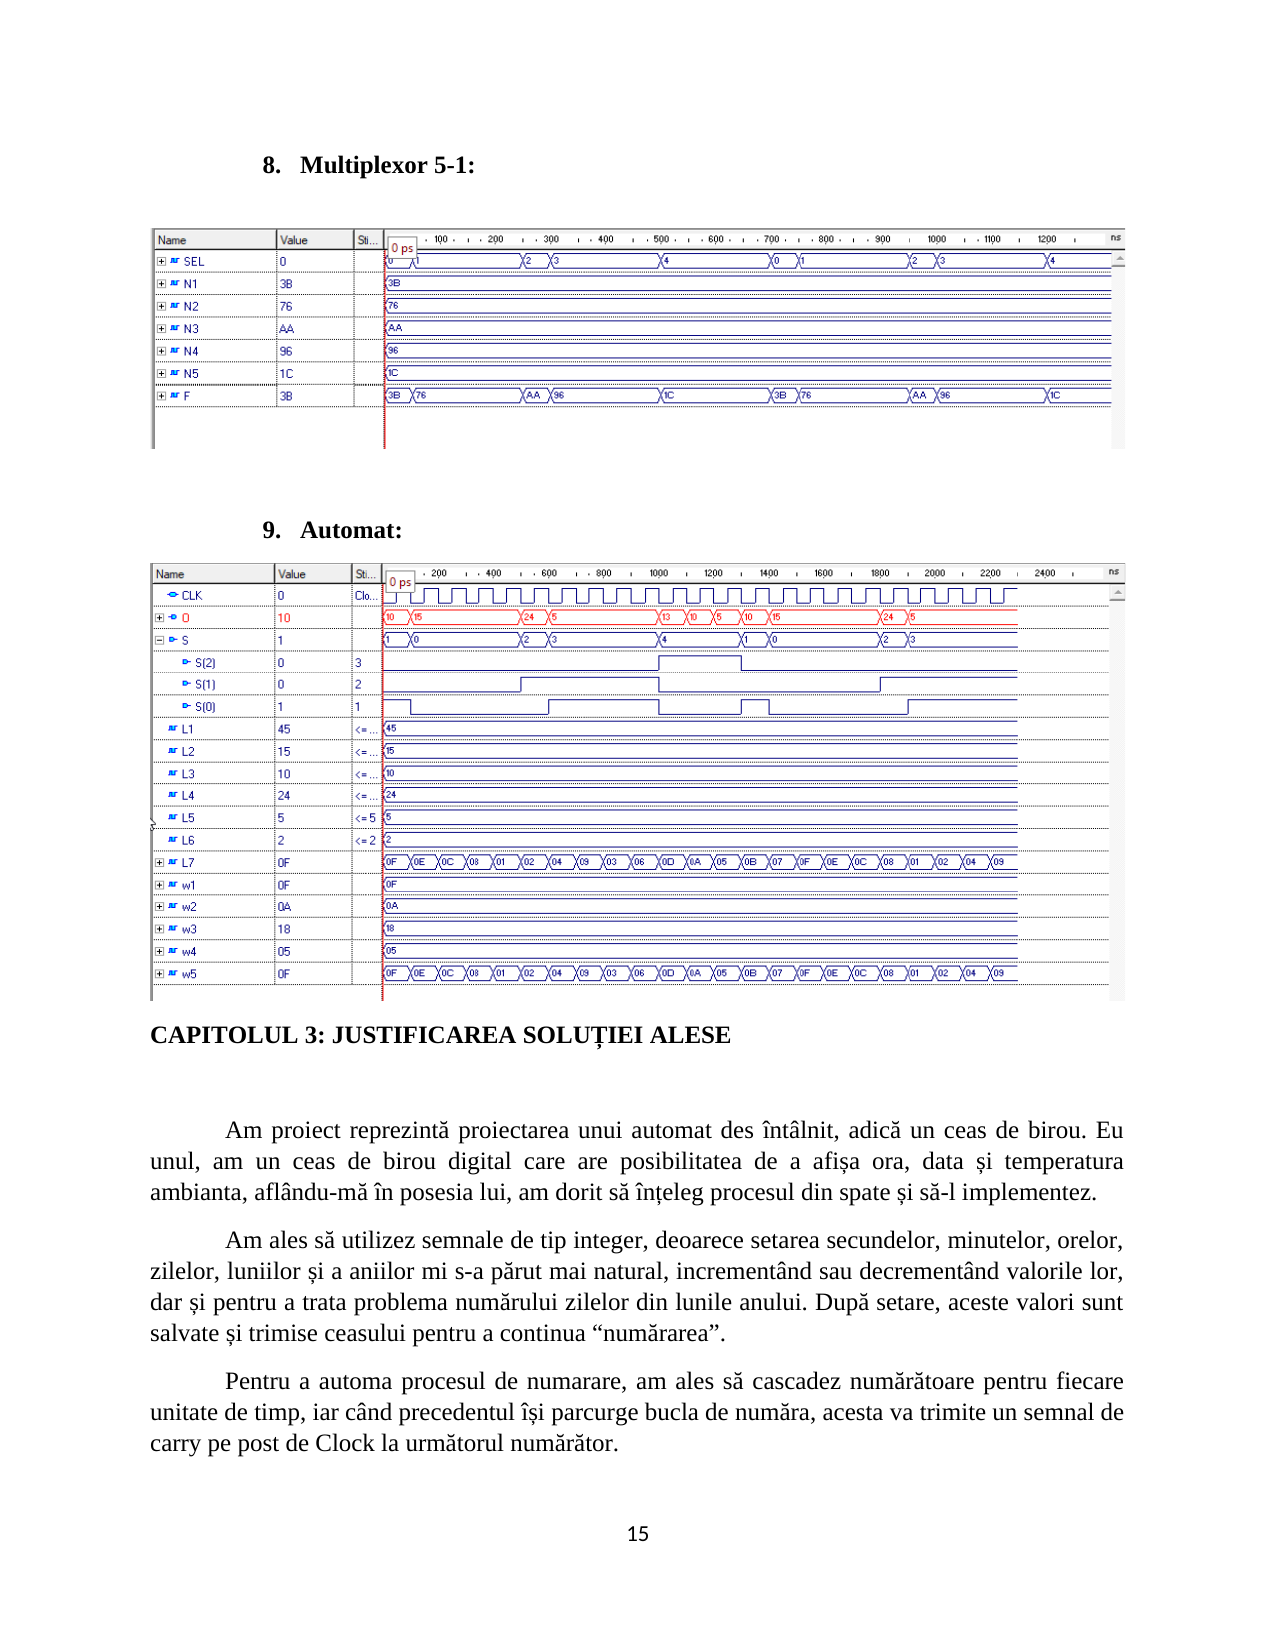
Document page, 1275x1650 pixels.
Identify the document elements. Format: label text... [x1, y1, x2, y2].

list Automat: [262, 516, 1125, 544]
text Am ales să utilizez semnale de tip integer, deoarece setarea secundelor, minutelor, orelor, zilelor, luniilor și a aniilor mi s-a părut mai natural, incrementând sau decrementând valorile lor, dar și pentru a trata problema numărului zilelor din lunile anului. După setare, aceste valori sunt salvate și trimise ceasului pentru a continua “numărarea”. [150, 1225, 1125, 1347]
text Pentru a automa procesul de numarare, am ales să cascadez numărătoare pentru fiecare unitate de timp, iar când precedentul își parcurge bucla de număra, acesta va trimite un semnal de carry pe post de Clock la următorul numărător. [150, 1366, 1125, 1457]
text Am proiect reprezintă proiectarea unui automat des întâlnit, adică un ceas de birou. Eu unul, am un ceas de birou digital care are posibilitatea de a afișa ora, data și temperatura ambianta, aflându-mă în posesia lui, am dorit să înțeleg procesul din spate și să-l implementez. [150, 1115, 1125, 1206]
list Multiplexor 5-1: [262, 150, 1125, 179]
text CAPITOLUL 3: JUSTIFICAREA SOLUȚIEI ALESE [150, 1020, 1125, 1048]
picture [150, 228, 1125, 449]
picture [150, 563, 1125, 1001]
